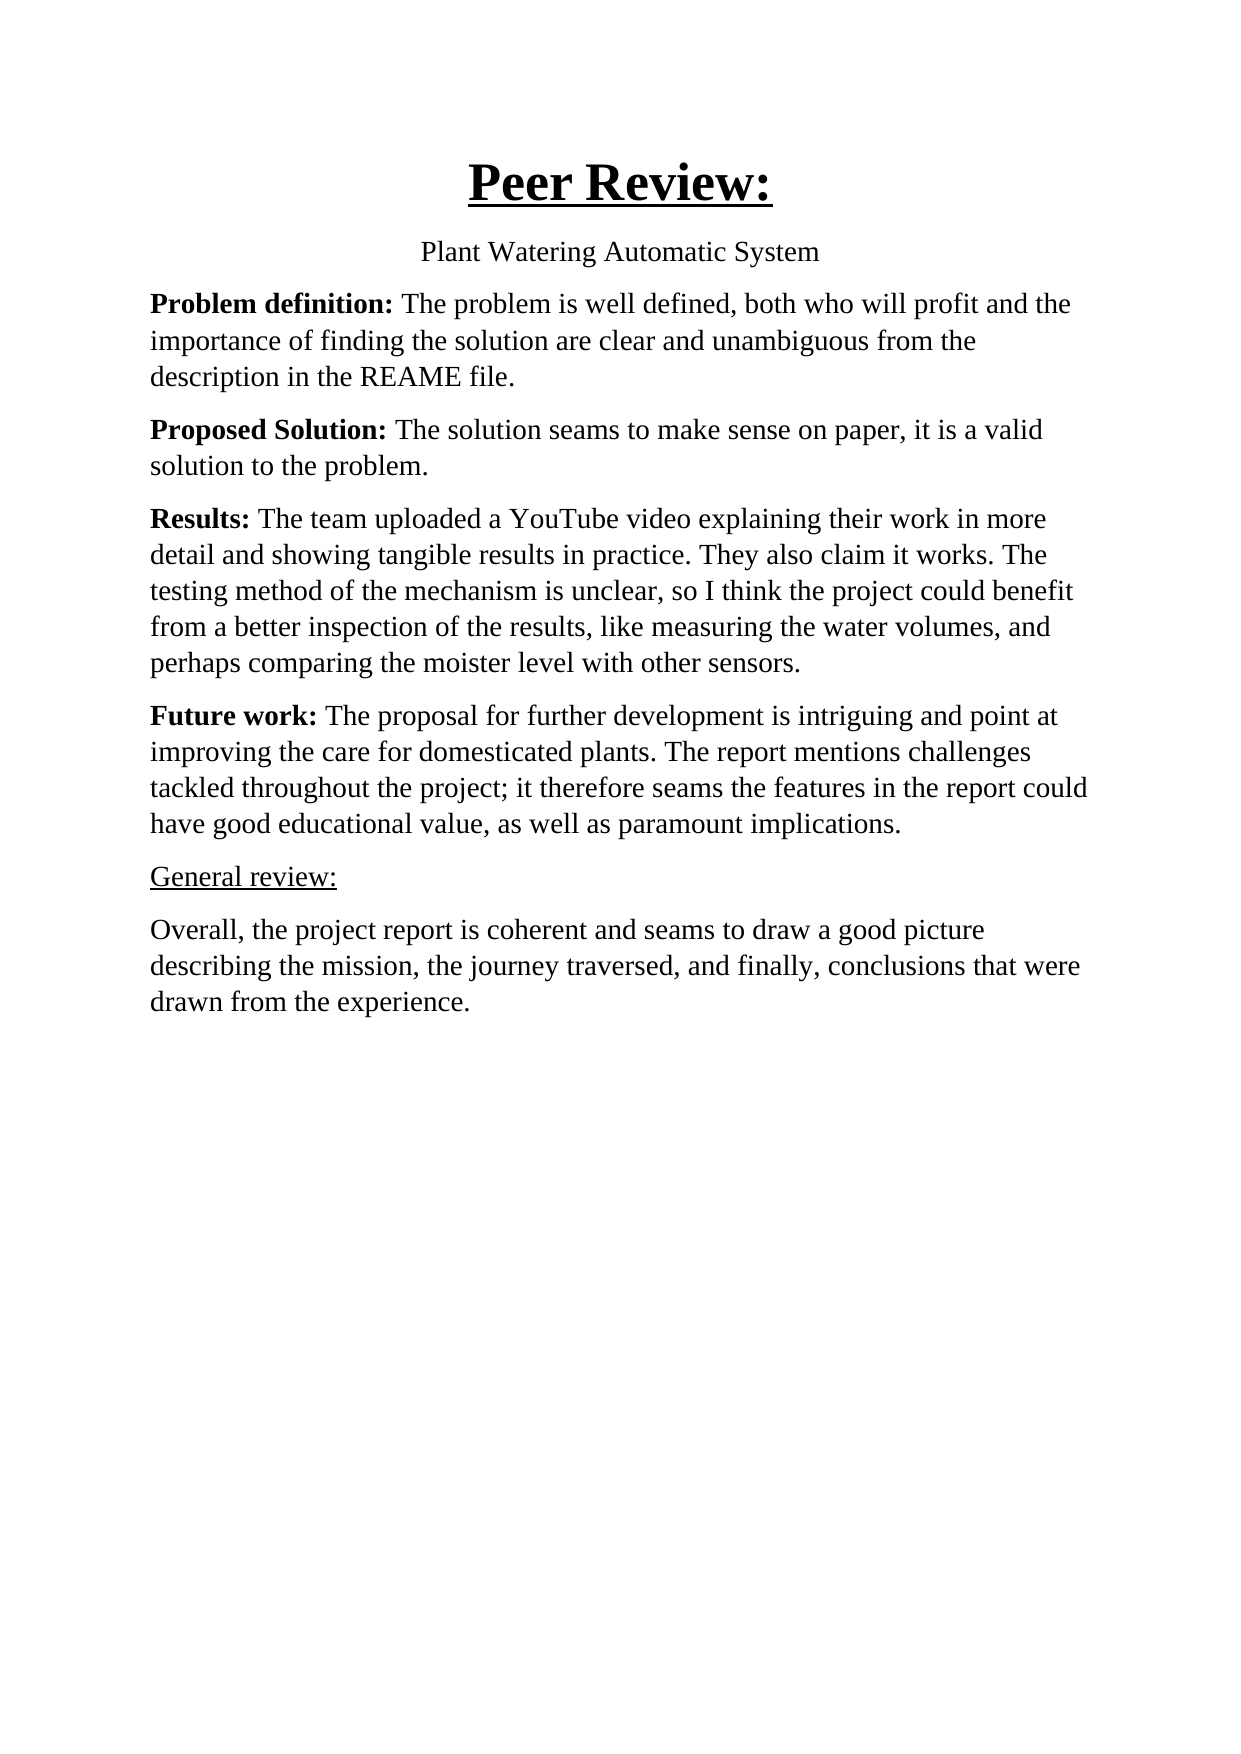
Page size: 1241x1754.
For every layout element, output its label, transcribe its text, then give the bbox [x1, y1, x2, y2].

text Results: The team uploaded a YouTube video explaining their work in more detail and showing tangible results in practice. They also claim it works. The testing method of the mechanism is unclear, so I think the project could benefit from a better inspection of the results, like measuring the water volumes, and perhaps comparing the moister level with other sensors. [150, 501, 1090, 679]
text General review: [150, 859, 1090, 893]
text Problem definition: The problem is well defined, both who will profit and the importance of finding the solution are clear and unambiguous from the description in the REAME file. [150, 287, 1090, 392]
text Overall, the project report is coherent and seams to draw a good picture describing the mission, the journey traversed, and finally, conclusions that were drawn from the experience. [150, 912, 1090, 1018]
text Proposed Solution: The solution seams to make sense on paper, it is a valid solution to the problem. [150, 412, 1090, 481]
text Future work: The proposal for further development is intriguing and point at improving the care for domesticated plants. The report mentions challenges tackled throughout the project; it therefore seams the features in the report could have good educational value, as well as paramount implications. [150, 698, 1090, 840]
text Peer Review: [150, 150, 1090, 212]
text Plant Watering Automatic System [150, 234, 1090, 267]
